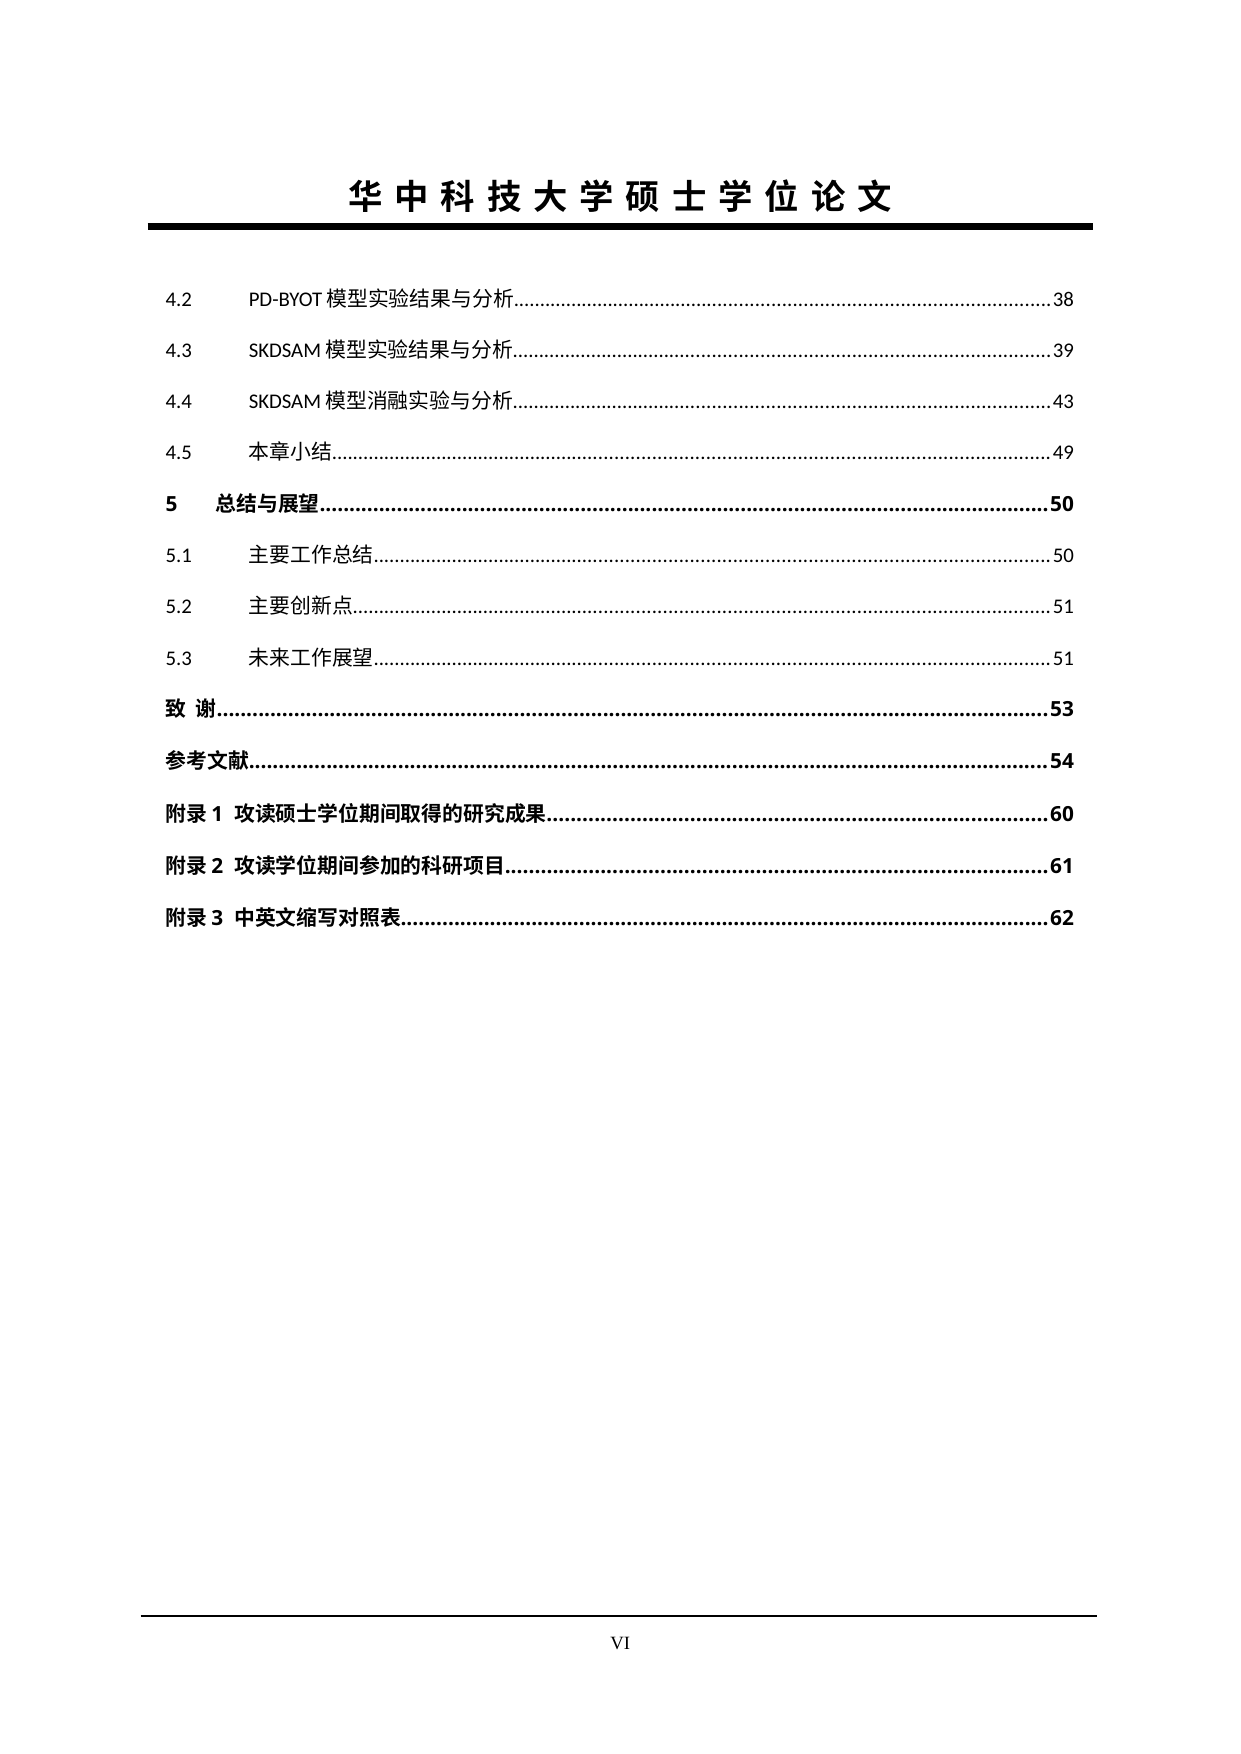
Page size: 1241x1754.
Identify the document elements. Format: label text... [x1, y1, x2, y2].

text 4.3 SKDSAM模型实验结果与分析 39 [165, 317, 1075, 368]
text 附录1 攻读硕士学位期间取得的研究成果 60 [165, 779, 1075, 831]
text 4.2 PD-BYOT模型实验结果与分析 38 [165, 266, 1075, 317]
text 5.2 主要创新点 51 [165, 573, 1075, 624]
text 4.4 SKDSAM模型消融实验与分析 43 [165, 368, 1075, 419]
text 参考文献 54 [165, 727, 1075, 779]
text 5.1 主要工作总结 50 [165, 522, 1075, 573]
text 附录3 中英文缩写对照表 62 [165, 883, 1075, 936]
text 附录2 攻读学位期间参加的科研项目 61 [165, 831, 1075, 883]
text 4.5 本章小结 49 [165, 419, 1075, 470]
text 5.3 未来工作展望 51 [165, 624, 1075, 675]
text 致 谢 53 [165, 675, 1075, 727]
text 5 总结与展望 50 [165, 470, 1075, 522]
